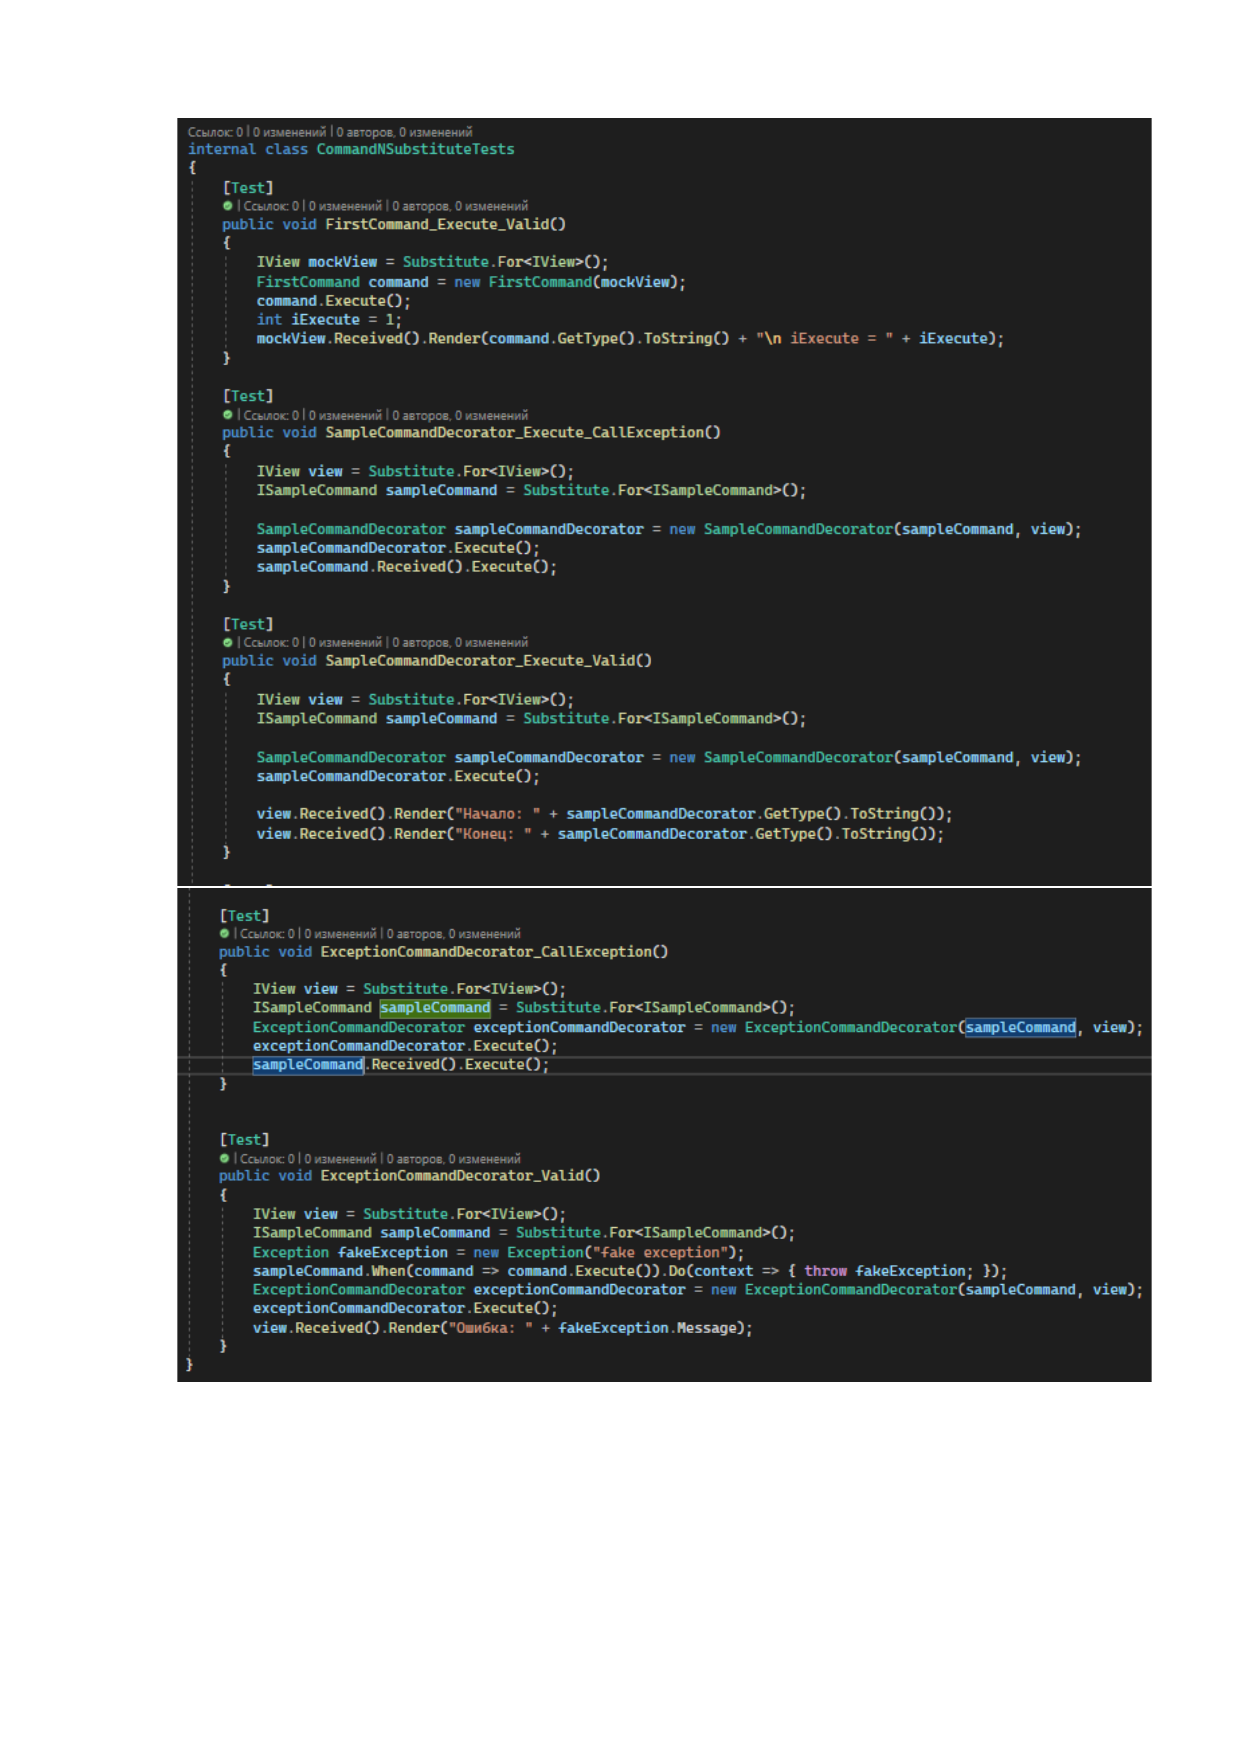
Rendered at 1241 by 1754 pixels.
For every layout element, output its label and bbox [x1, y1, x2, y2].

picture [177, 888, 1152, 1382]
picture [177, 118, 1152, 886]
